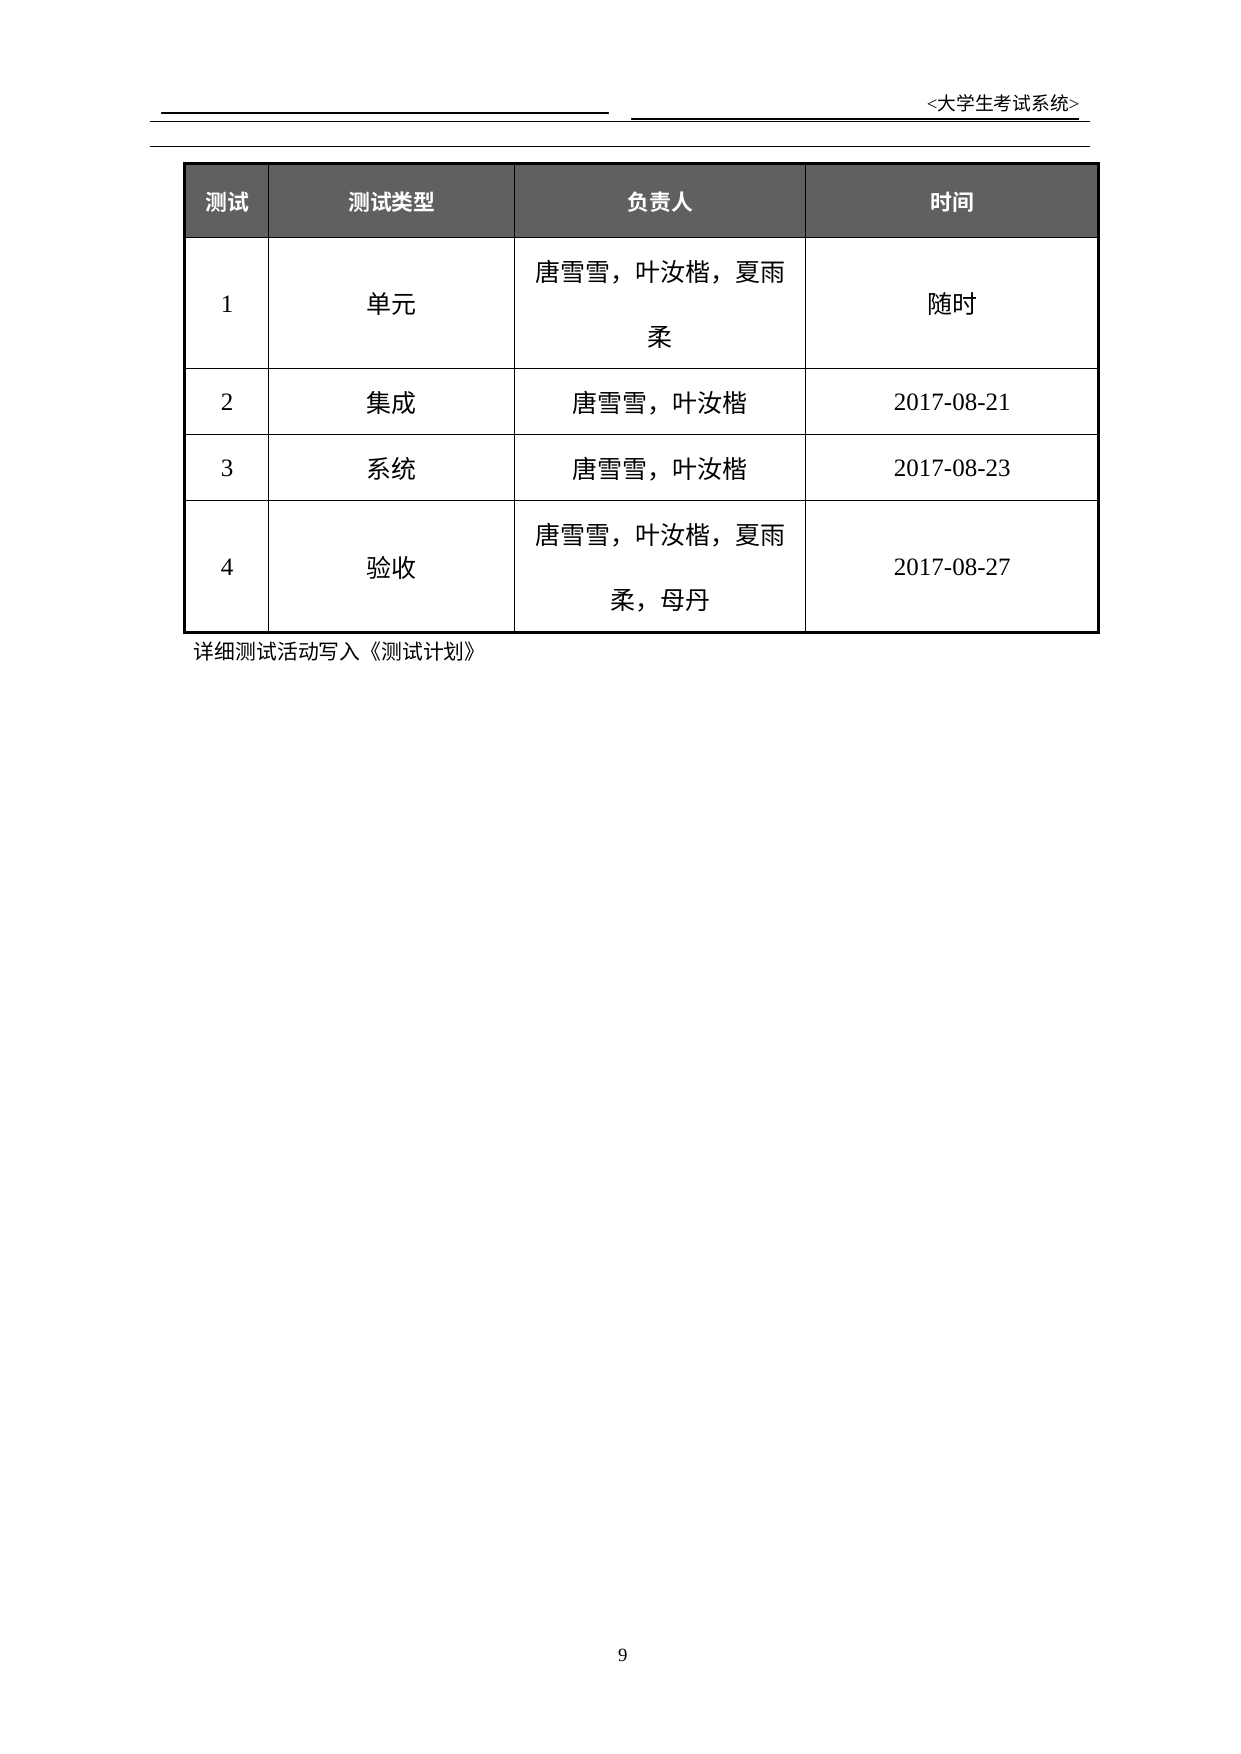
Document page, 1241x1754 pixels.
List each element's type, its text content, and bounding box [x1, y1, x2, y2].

table_cell 随时 [806, 238, 1097, 368]
table_cell 2 [186, 369, 268, 434]
table_cell 唐雪雪，叶汝楷，夏雨柔 [515, 238, 805, 368]
table_cell 1 [186, 238, 268, 368]
table_cell 4 [186, 501, 268, 631]
table_cell 系统 [269, 435, 514, 500]
table_cell 唐雪雪，叶汝楷 [515, 435, 805, 500]
table_header 负责人 [515, 165, 805, 237]
text 详细测试活动写入《测试计划》 [150, 634, 1090, 667]
table_cell 验收 [269, 501, 514, 631]
table_cell 单元 [269, 238, 514, 368]
table_cell 2017-08-27 [806, 501, 1097, 631]
table_header 测试 [186, 165, 268, 237]
table_cell 2017-08-23 [806, 435, 1097, 500]
table_header 测试类型 [269, 165, 514, 237]
table_cell 唐雪雪，叶汝楷 [515, 369, 805, 434]
table_header 时间 [806, 165, 1097, 237]
table_cell 3 [186, 435, 268, 500]
table_cell 集成 [269, 369, 514, 434]
table_cell 2017-08-21 [806, 369, 1097, 434]
table_cell 唐雪雪，叶汝楷，夏雨柔，母丹 [515, 501, 805, 631]
